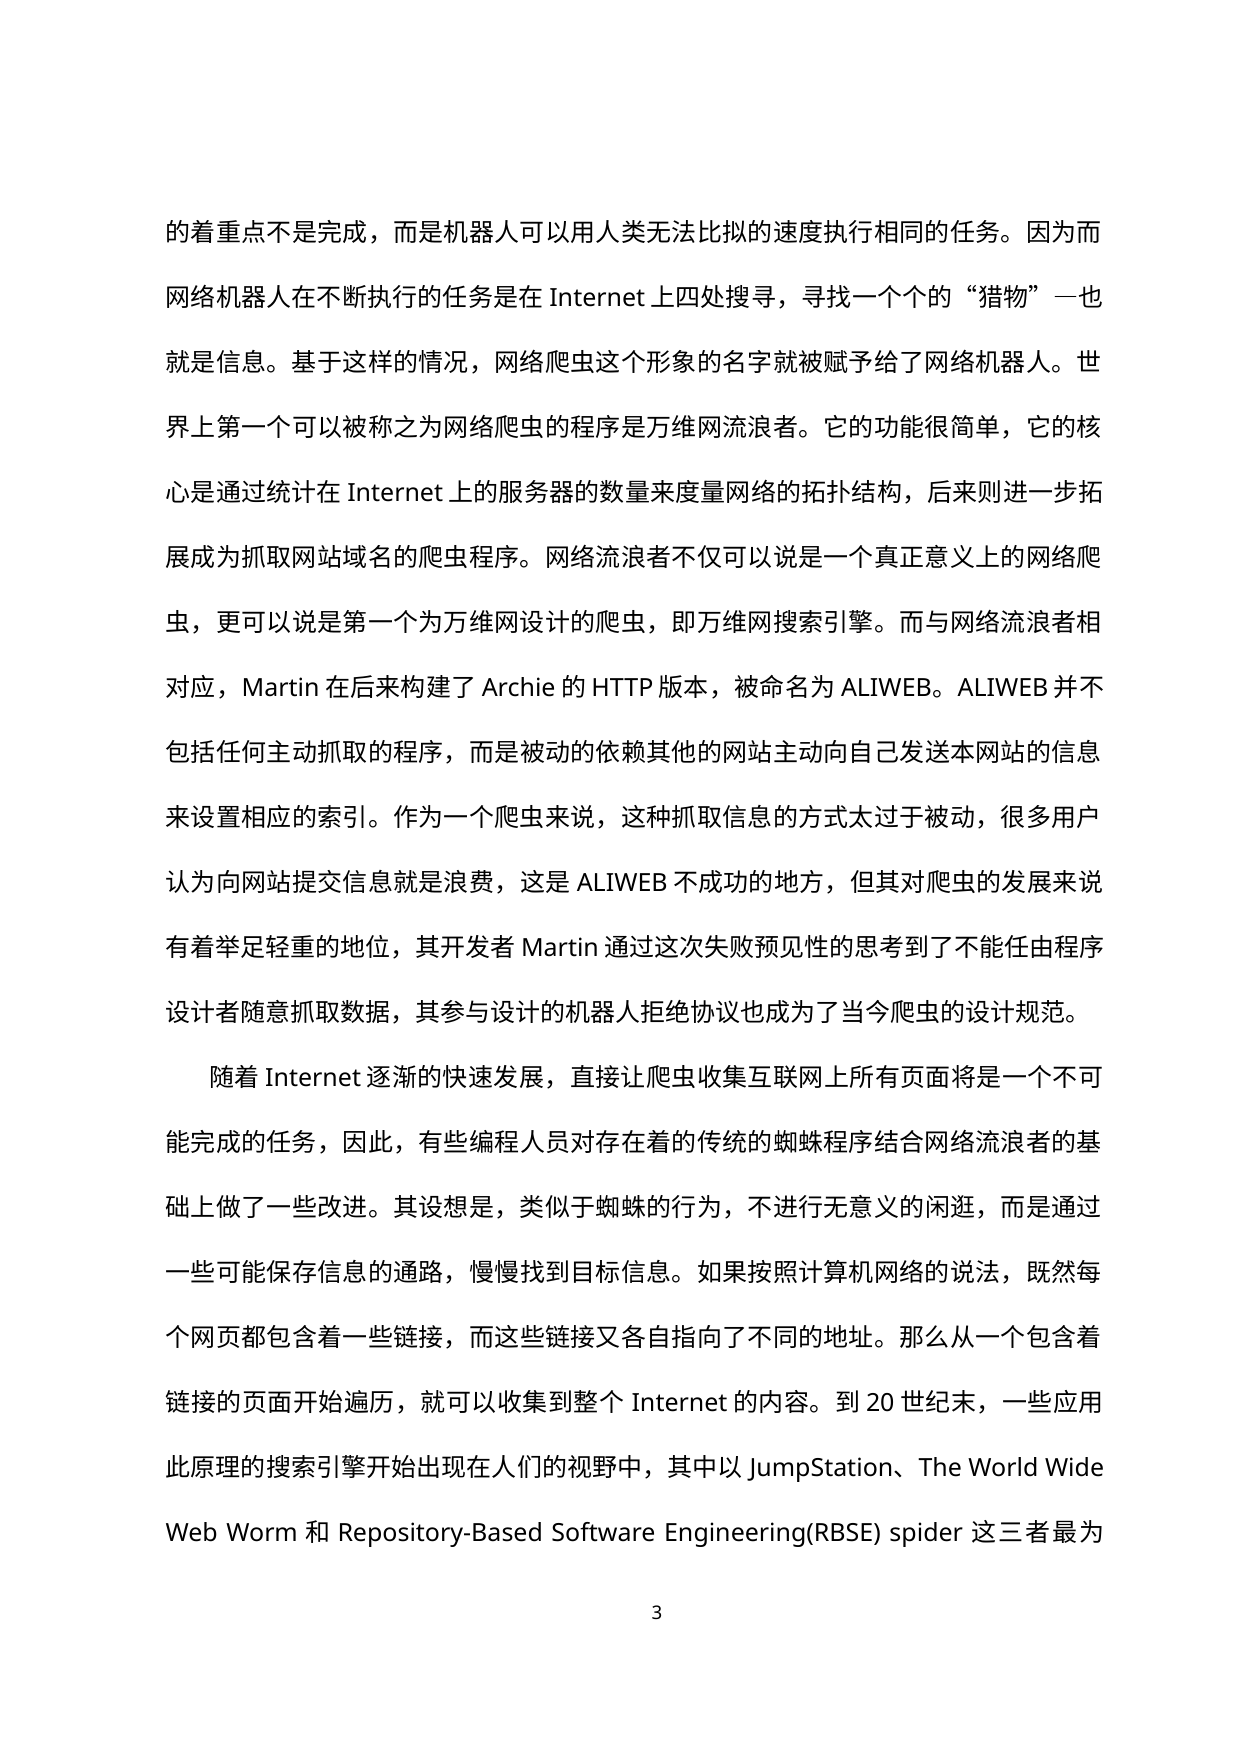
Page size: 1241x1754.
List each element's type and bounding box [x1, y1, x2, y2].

text [165, 198, 1104, 1043]
text [165, 1043, 1104, 1563]
